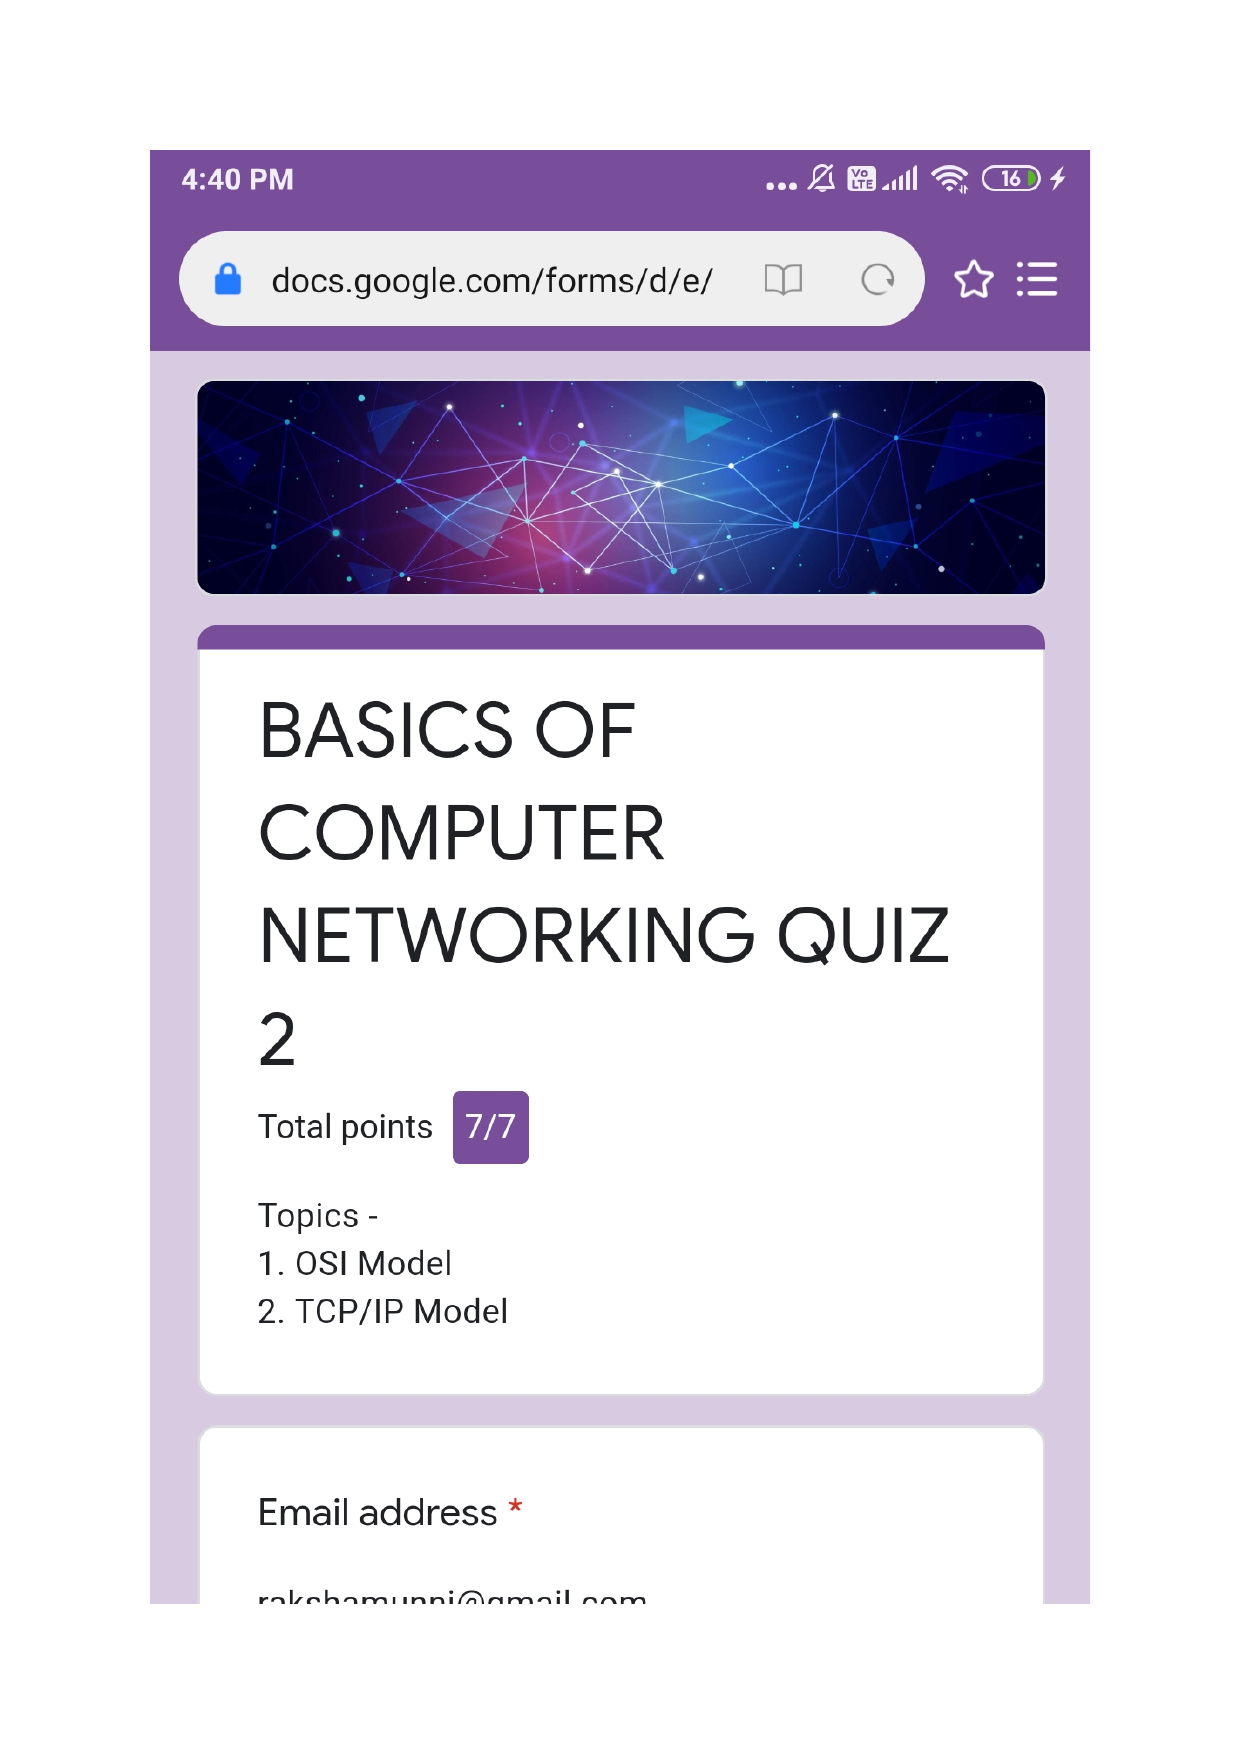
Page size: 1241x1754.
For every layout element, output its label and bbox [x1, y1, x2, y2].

picture [150, 150, 1091, 1604]
